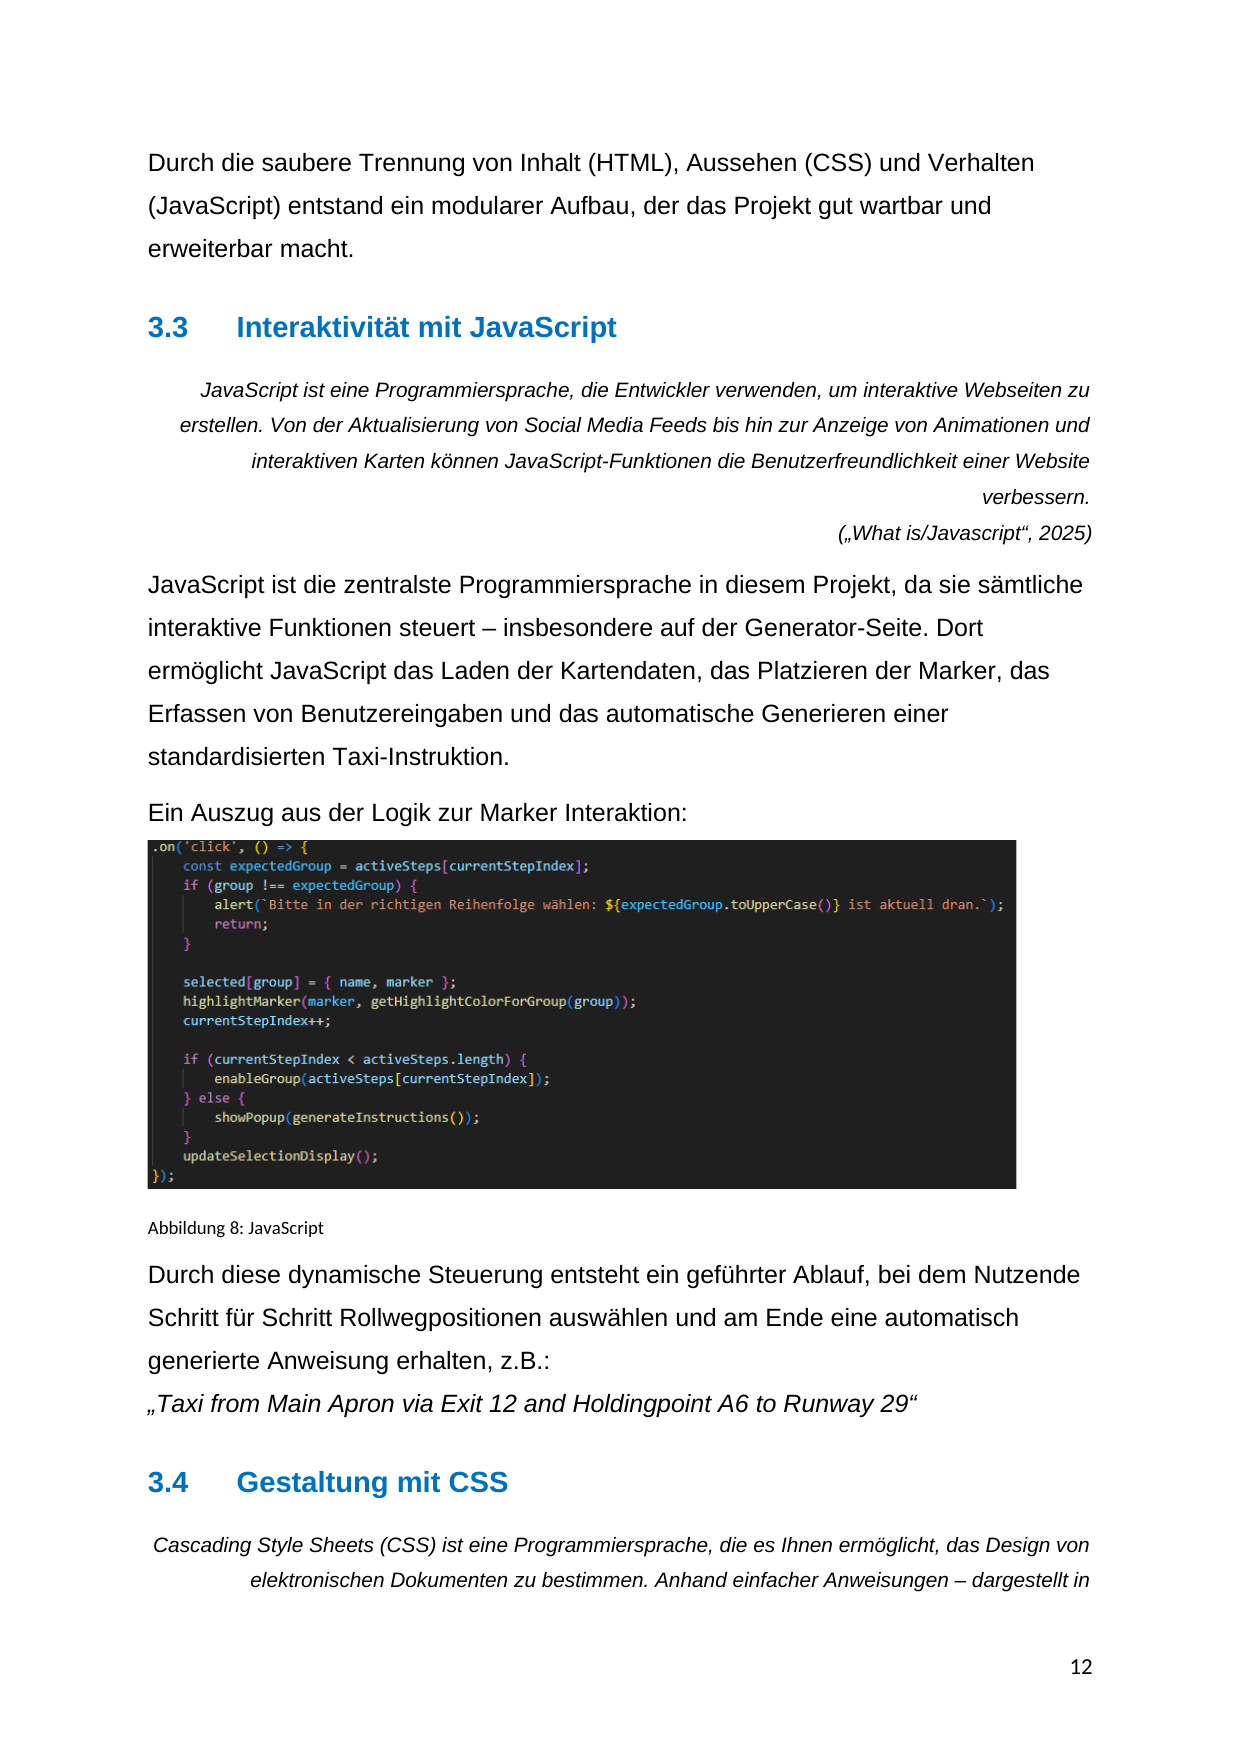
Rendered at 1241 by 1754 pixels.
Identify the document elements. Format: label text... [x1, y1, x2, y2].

text Gestaltung mit CSS [148, 1465, 1092, 1499]
text JavaScript ist die zentralste Programmiersprache in diesem Projekt, da sie sämtliche interaktive Funktionen steuert – insbesondere auf der Generator-Seite. Dort ermöglicht JavaScript das Laden der Kartendaten, das Platzieren der Marker, das Erfassen von Benutzereingaben und das automatische Generieren einer standardisierten Taxi-Instruktion. [148, 569, 1092, 771]
text Durch die saubere Trennung von Inhalt (HTML), Aussehen (CSS) und Verhalten (JavaScript) entstand ein modularer Aufbau, der das Projekt gut wartbar und erweiterbar macht. [148, 148, 1092, 263]
picture [147, 840, 1017, 1189]
text Durch diese dynamische Steuerung entsteht ein geführter Ablauf, bei dem Nutzende Schritt für Schritt Rollwegpositionen auswählen und am Ende eine automatisch generierte Anweisung erhalten, z.B.: „Taxi from Main Apron via Exit 12 and Holdingpoint A6 to Runway 29“ [148, 1259, 1092, 1418]
text JavaScript ist eine Programmiersprache, die Entwickler verwenden, um interaktive Webseiten zu erstellen. Von der Aktualisierung von Social Media Feeds bis hin zur Anzeige von Animationen und interaktiven Karten können JavaScript-Funktionen die Benutzerfreundlichkeit einer Website verbessern. („What is/Javascript“, 2025) [148, 377, 1092, 545]
text Interaktivität mit JavaScript [148, 310, 1092, 344]
text Abbildung 8: JavaScript [148, 1216, 1092, 1239]
